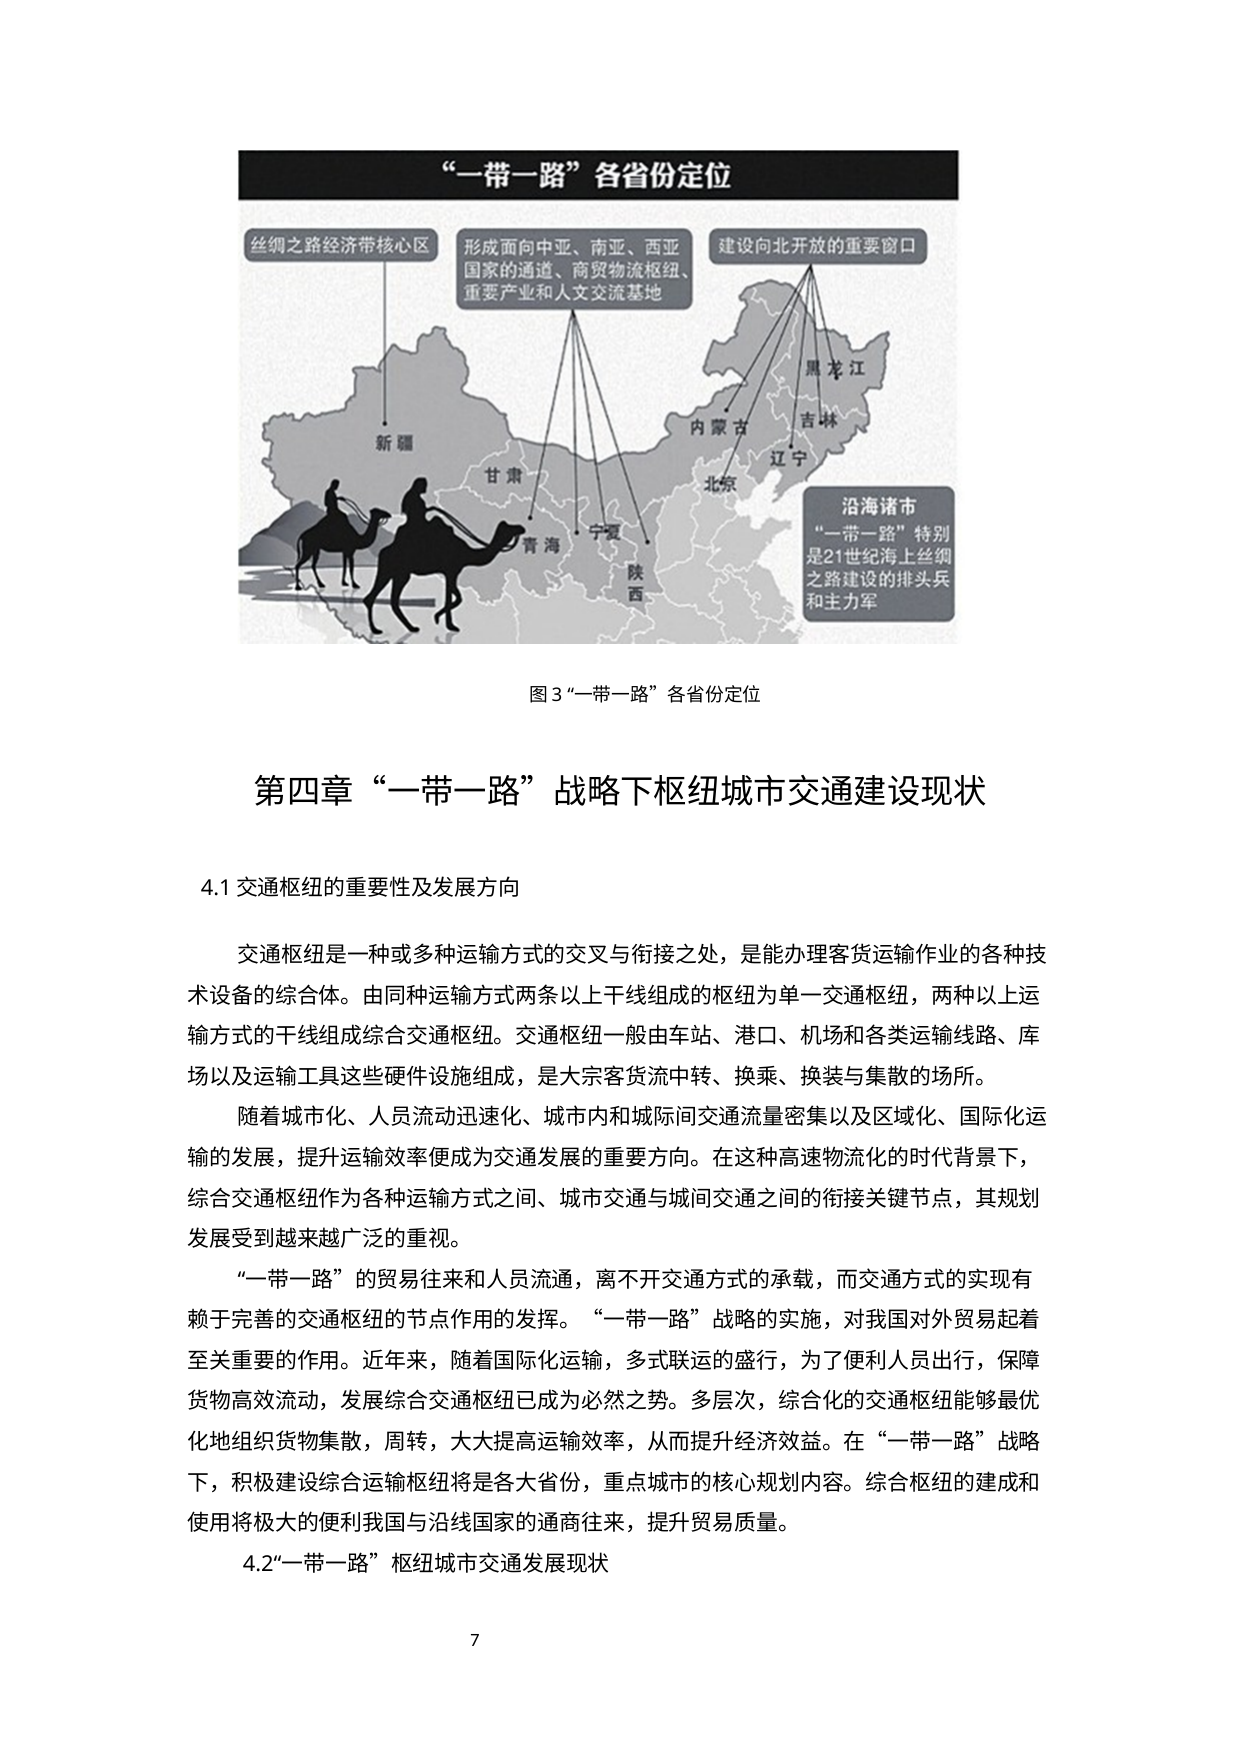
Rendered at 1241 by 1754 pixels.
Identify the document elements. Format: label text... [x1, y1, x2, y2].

text 交通枢纽是一种或多种运输方式的交叉与衔接之处，是能办理客货运输作业的各种技术设备的综合体。由同种运输方式两条以上干线组成的枢纽为单一交通枢纽，两种以上运输方式的干线组成综合交通枢纽。交通枢纽一般由车站、港口、机场和各类运输线路、库场以及运输工具这些硬件设施组成，是大宗客货流中转、换乘、换装与集散的场所。 [187, 937, 1053, 1091]
picture [237, 150, 965, 644]
text 4.1交通枢纽的重要性及发展方向 [187, 870, 1053, 903]
text 随着城市化、人员流动迅速化、城市内和城际间交通流量密集以及区域化、国际化运输的发展，提升运输效率便成为交通发展的重要方向。在这种高速物流化的时代背景下，综合交通枢纽作为各种运输方式之间、城市交通与城间交通之间的衔接关键节点，其规划发展受到越来越广泛的重视。 [187, 1099, 1053, 1253]
text “一带一路”的贸易往来和人员流通，离不开交通方式的承载，而交通方式的实现有赖于完善的交通枢纽的节点作用的发挥。“一带一路”战略的实施，对我国对外贸易起着至关重要的作用。近年来，随着国际化运输，多式联运的盛行，为了便利人员出行，保障货物高效流动，发展综合交通枢纽已成为必然之势。多层次，综合化的交通枢纽能够最优化地组织货物集散，周转，大大提高运输效率，从而提升经济效益。在“一带一路”战略下，积极建设综合运输枢纽将是各大省份，重点城市的核心规划内容。综合枢纽的建成和使用将极大的便利我国与沿线国家的通商往来，提升贸易质量。 [187, 1261, 1053, 1537]
text 图3 “一带一路”各省份定位 [187, 677, 1053, 709]
text 4.2“一带一路”枢纽城市交通发展现状 [187, 1545, 1053, 1578]
text 第四章“一带一路”战略下枢纽城市交通建设现状 [187, 757, 1053, 822]
